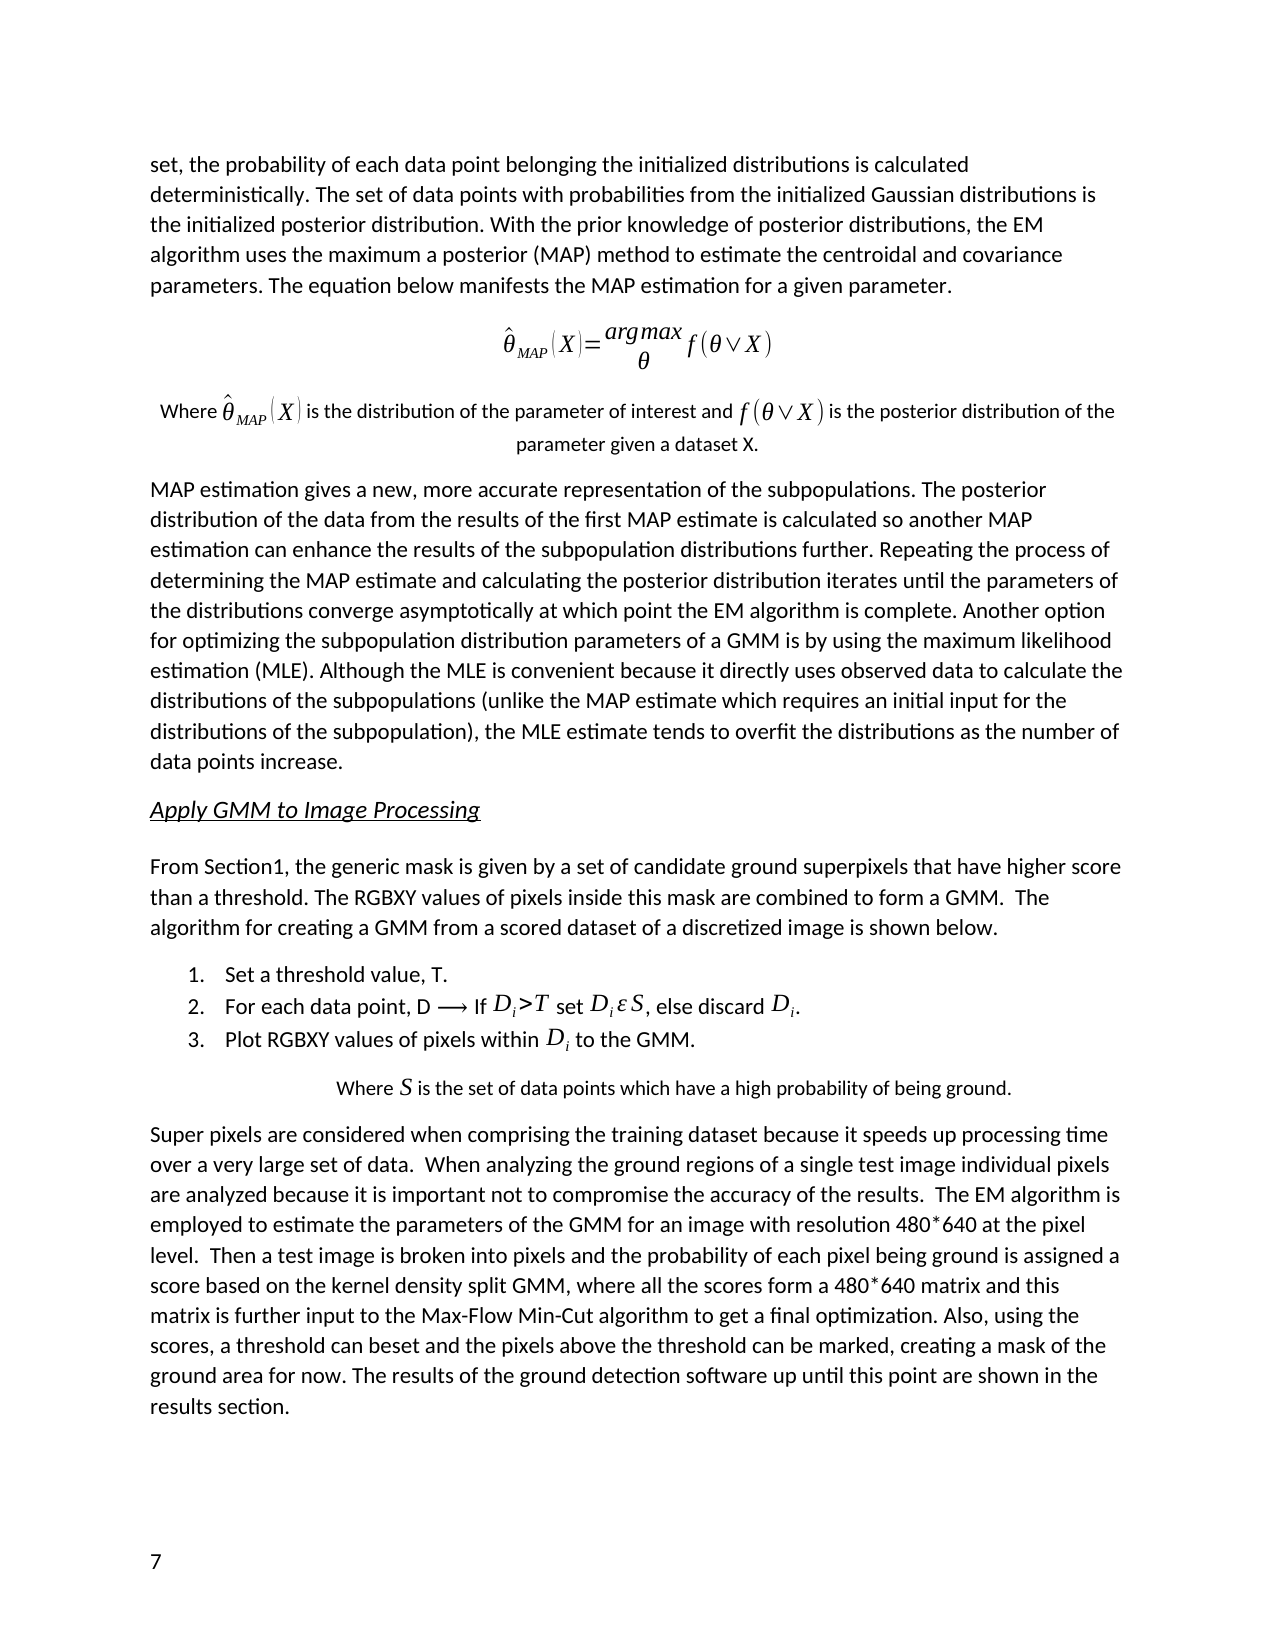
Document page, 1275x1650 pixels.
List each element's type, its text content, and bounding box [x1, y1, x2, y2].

text From Section1, the generic mask is given by a set of candidate ground superpixels that have higher score than a threshold. The RGBXY values of pixels inside this mask are combined to form a GMM. The algorithm for creating a GMM from a scored dataset of a discretized image is shown below. [150, 852, 1125, 941]
list Set a threshold value, T. [187, 960, 1125, 988]
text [150, 150, 1125, 299]
list For each data point, D ⟶ If set , else discard . [187, 990, 1125, 1021]
text Where is the distribution of the parameter of interest and is the posterior distribution of the parameter given a dataset X. [150, 394, 1125, 456]
text Super pixels are considered when comprising the training dataset because it speeds up processing time over a very large set of data. When analyzing the ground regions of a single test image individual pixels are analyzed because it is important not to compromise the accuracy of the results. The EM algorithm is employed to estimate the parameters of the GMM for an image with resolution 480*640 at the pixel level. Then a test image is broken into pixels and the probability of each pixel being ground is assigned a score based on the kernel density split GMM, where all the scores form a 480*640 matrix and this matrix is further input to the Max-Flow Min-Cut algorithm to get a final optimization. Also, using the scores, a threshold can beset and the pixels above the threshold can be marked, creating a mask of the ground area for now. The results of the ground detection software up until this point are shown in the results section. [150, 1120, 1125, 1420]
title Apply GMM to Image Processing [150, 794, 1125, 824]
text Where is the set of data points which have a high probability of being ground. [224, 1074, 1125, 1101]
text MAP estimation gives a new, more accurate representation of the subpopulations. The posterior distribution of the data from the results of the first MAP estimate is calculated so another MAP estimation can enhance the results of the subpopulation distributions further. Repeating the process of determining the MAP estimate and calculating the posterior distribution iterates until the parameters of the distributions converge asymptotically at which point the EM algorithm is complete. Another option for optimizing the subpopulation distribution parameters of a GMM is by using the maximum likelihood estimation (MLE). Although the MLE is convenient because it directly uses observed data to calculate the distributions of the subpopulations (unlike the MAP estimate which requires an initial input for the distributions of the subpopulation), the MLE estimate tends to overfit the distributions as the number of data points increase. [150, 475, 1125, 775]
list Plot RGBXY values of pixels within to the GMM. [187, 1023, 1125, 1055]
